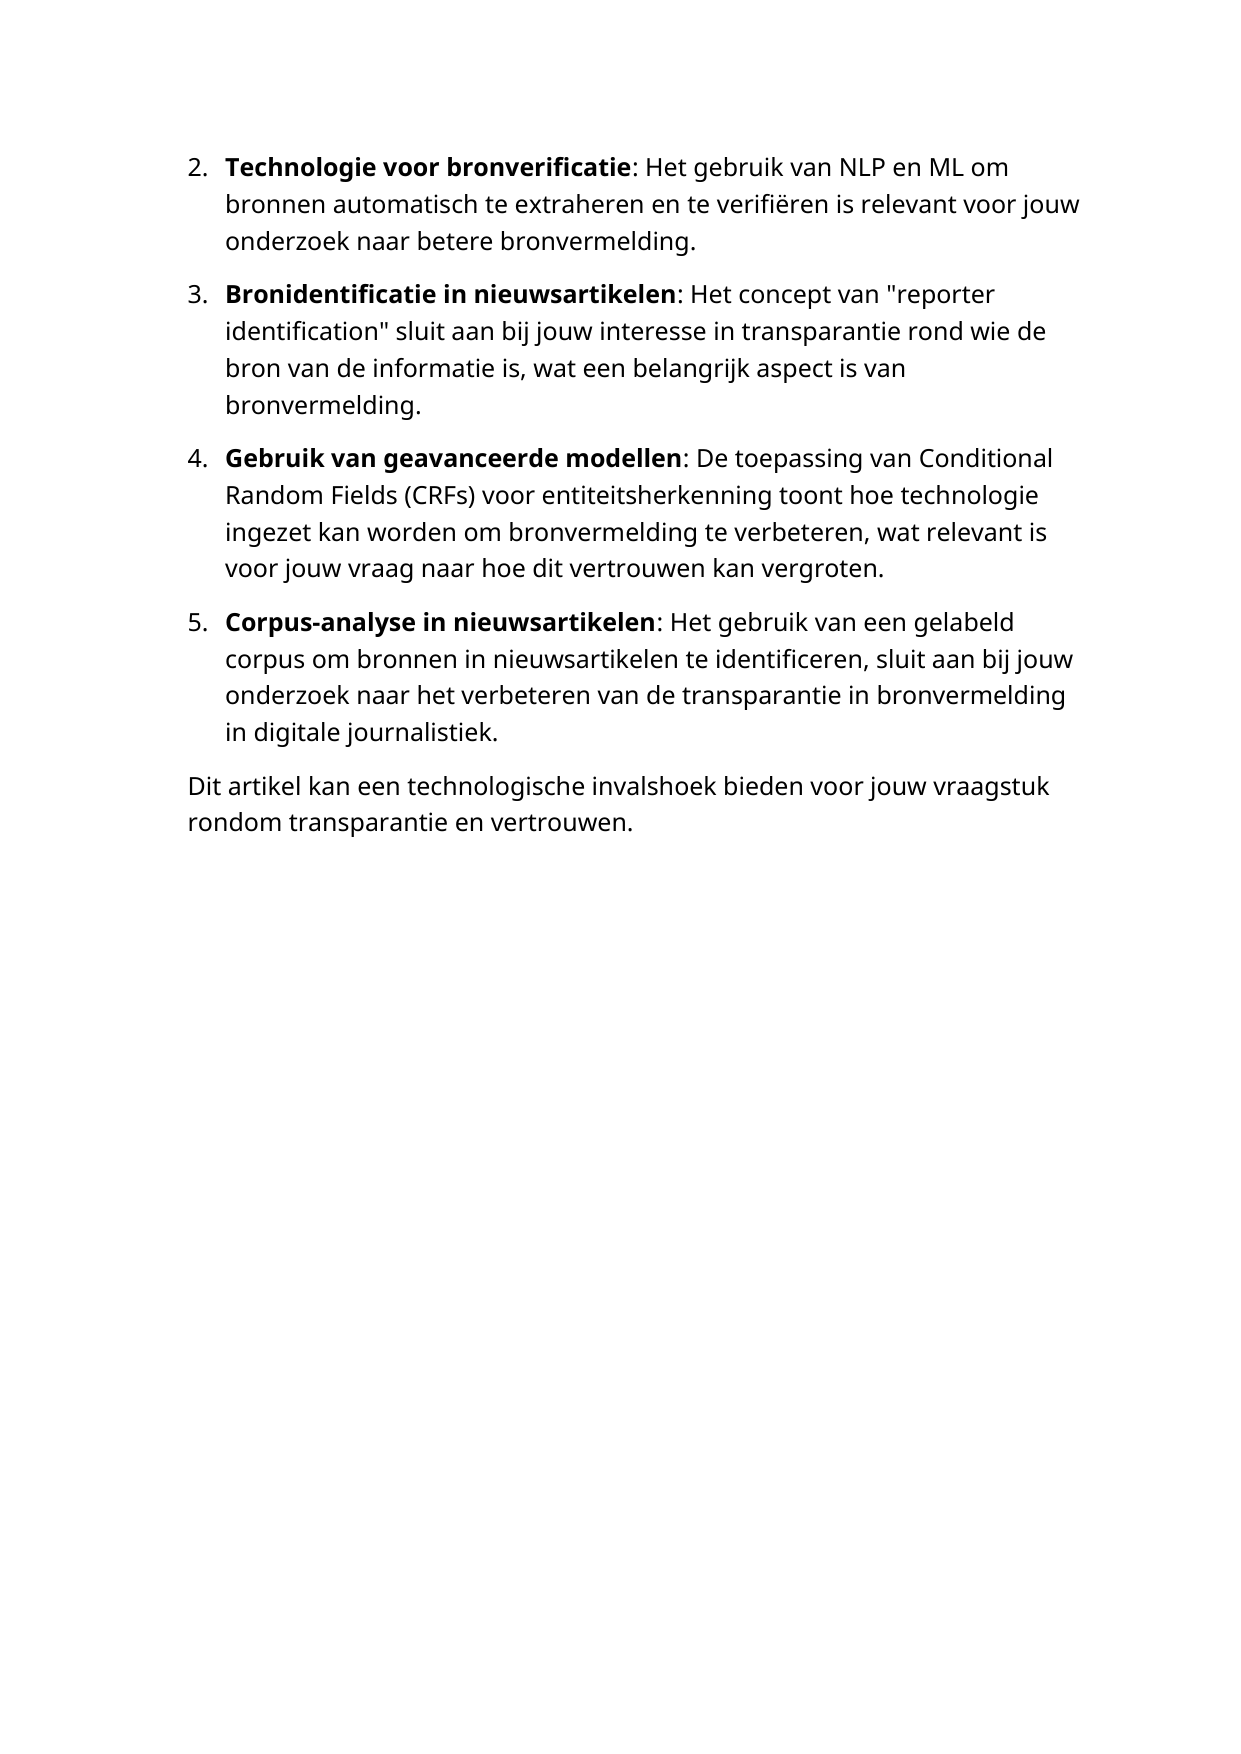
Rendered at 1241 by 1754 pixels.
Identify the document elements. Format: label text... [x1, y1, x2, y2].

text Dit artikel kan een technologische invalshoek bieden voor jouw vraagstuk rondom transparantie en vertrouwen. [187, 768, 1090, 839]
list Bronidentificatie in nieuwsartikelen: Het concept van "reporter identification" sluit aan bij jouw interesse in transparantie rond wie de bron van de informatie is, wat een belangrijk aspect is van bronvermelding. [187, 277, 1090, 421]
list Gebruik van geavanceerde modellen: De toepassing van Conditional Random Fields (CRFs) voor entiteitsherkenning toont hoe technologie ingezet kan worden om bronvermelding te verbeteren, wat relevant is voor jouw vraag naar hoe dit vertrouwen kan vergroten. [187, 441, 1090, 585]
list Technologie voor bronverificatie: Het gebruik van NLP en ML om bronnen automatisch te extraheren en te verifiëren is relevant voor jouw onderzoek naar betere bronvermelding. [187, 150, 1090, 258]
list Corpus-analyse in nieuwsartikelen: Het gebruik van een gelabeld corpus om bronnen in nieuwsartikelen te identificeren, sluit aan bij jouw onderzoek naar het verbeteren van de transparantie in bronvermelding in digitale journalistiek. [187, 604, 1090, 749]
